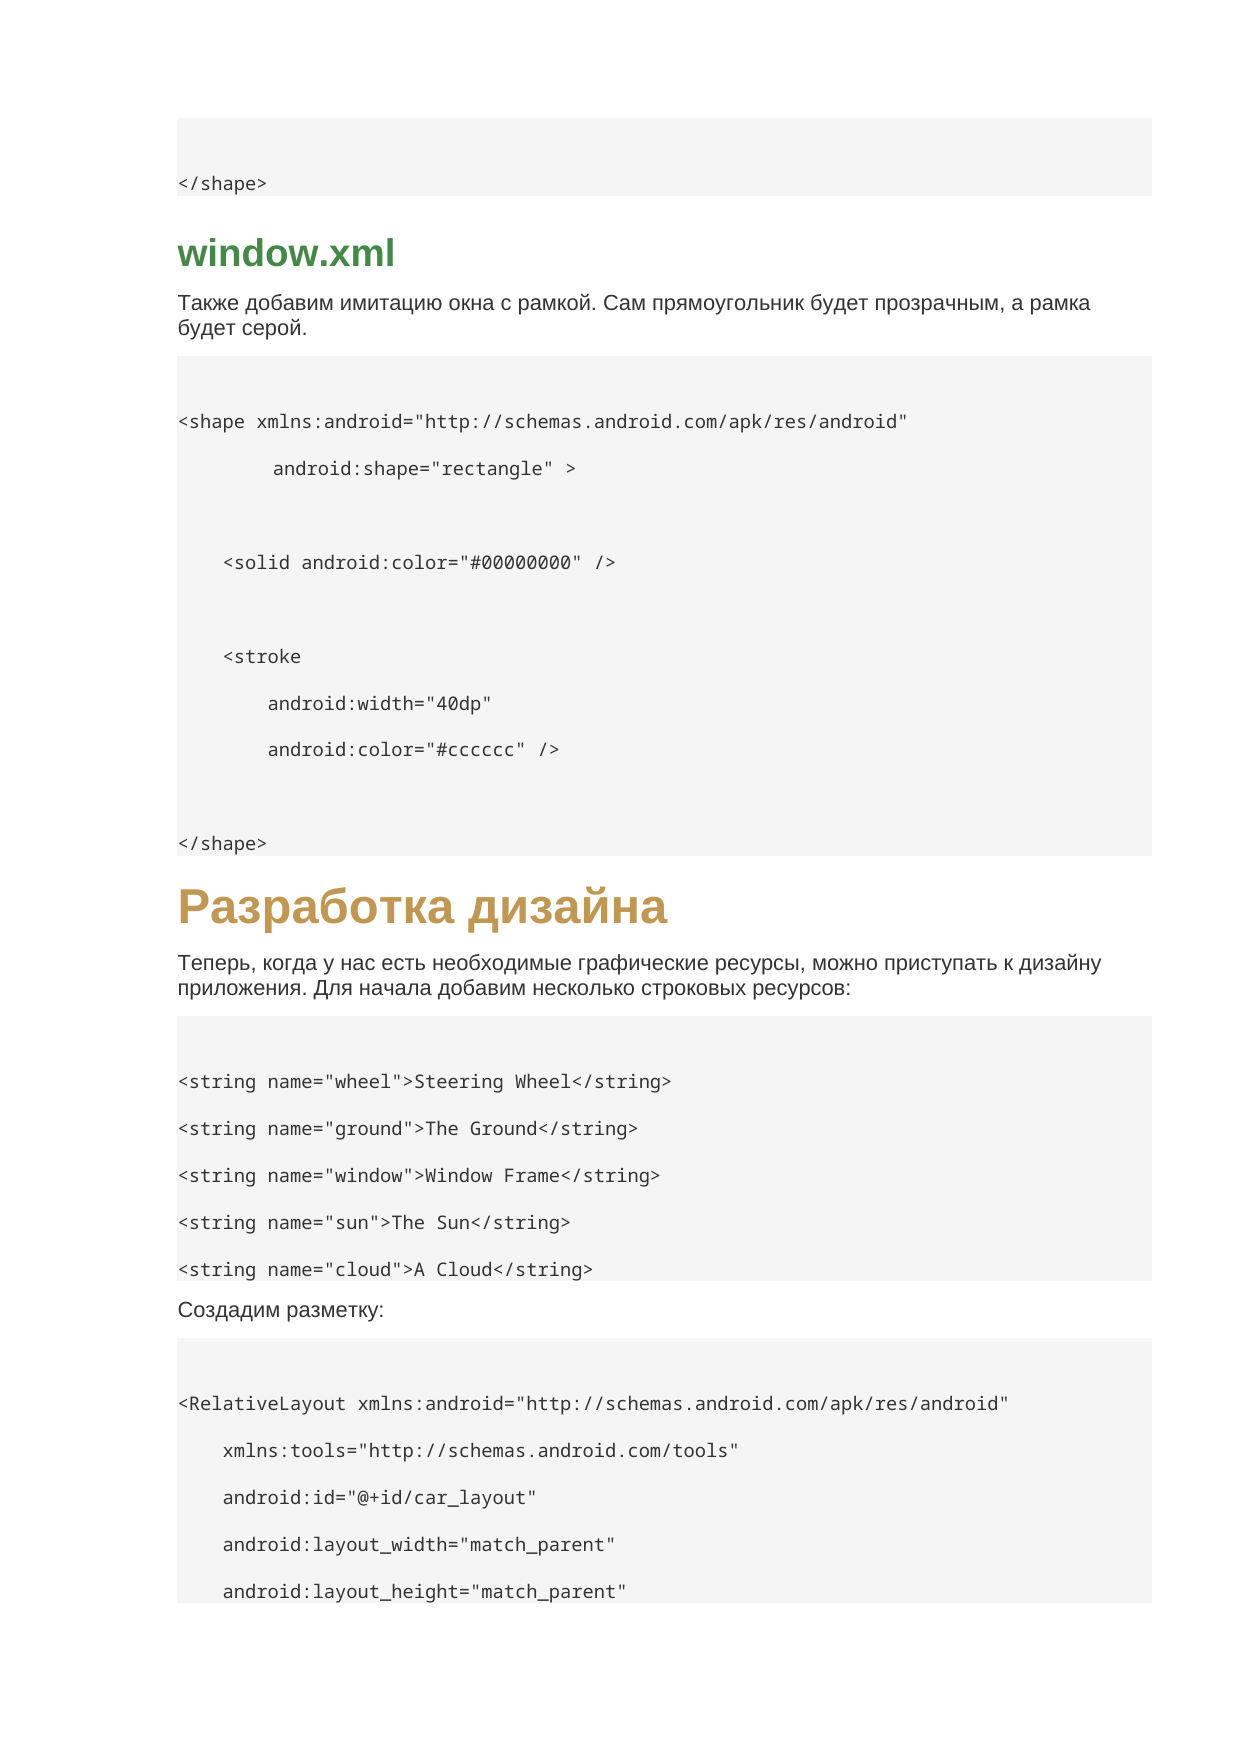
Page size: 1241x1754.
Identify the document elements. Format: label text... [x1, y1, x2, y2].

text android:color="#cccccc" /> [177, 731, 1152, 762]
text </shape> [177, 825, 1152, 856]
text Теперь, когда у нас есть необходимые графические ресурсы, можно приступать к дизайну приложения. Для начала добавим несколько строковых ресурсов: [177, 950, 1152, 1000]
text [177, 403, 1152, 434]
text <RelativeLayout xmlns:android="http://schemas.android.com/apk/res/android" [177, 1385, 1152, 1416]
text <string name="ground">The Ground</string> [177, 1109, 1152, 1141]
text Создадим разметку: [177, 1297, 1152, 1322]
text android:shape="rectangle" > [177, 450, 1152, 481]
text android:layout_width="match_parent" [177, 1525, 1152, 1557]
text android:layout_height="match_parent" [177, 1572, 1152, 1603]
text <string name="cloud">A Cloud</string> [177, 1250, 1152, 1281]
text <string name="wheel">Steering Wheel</string> [177, 1063, 1152, 1094]
text <solid android:color="#00000000" /> [177, 543, 1152, 575]
text Разработка дизайна [177, 872, 1152, 934]
text <string name="window">Window Frame</string> [177, 1156, 1152, 1188]
text Также добавим имитацию окна с рамкой. Сам прямоугольник будет прозрачным, а рамка будет серой. [177, 290, 1152, 340]
text android:width="40dp" [177, 684, 1152, 715]
text </shape> [177, 165, 1152, 196]
text android:id="@+id/car_layout" [177, 1478, 1152, 1510]
text <stroke [177, 637, 1152, 668]
text window.xml [177, 212, 1152, 274]
text xmlns:tools="http://schemas.android.com/tools" [177, 1432, 1152, 1463]
text <string name="sun">The Sun</string> [177, 1203, 1152, 1234]
